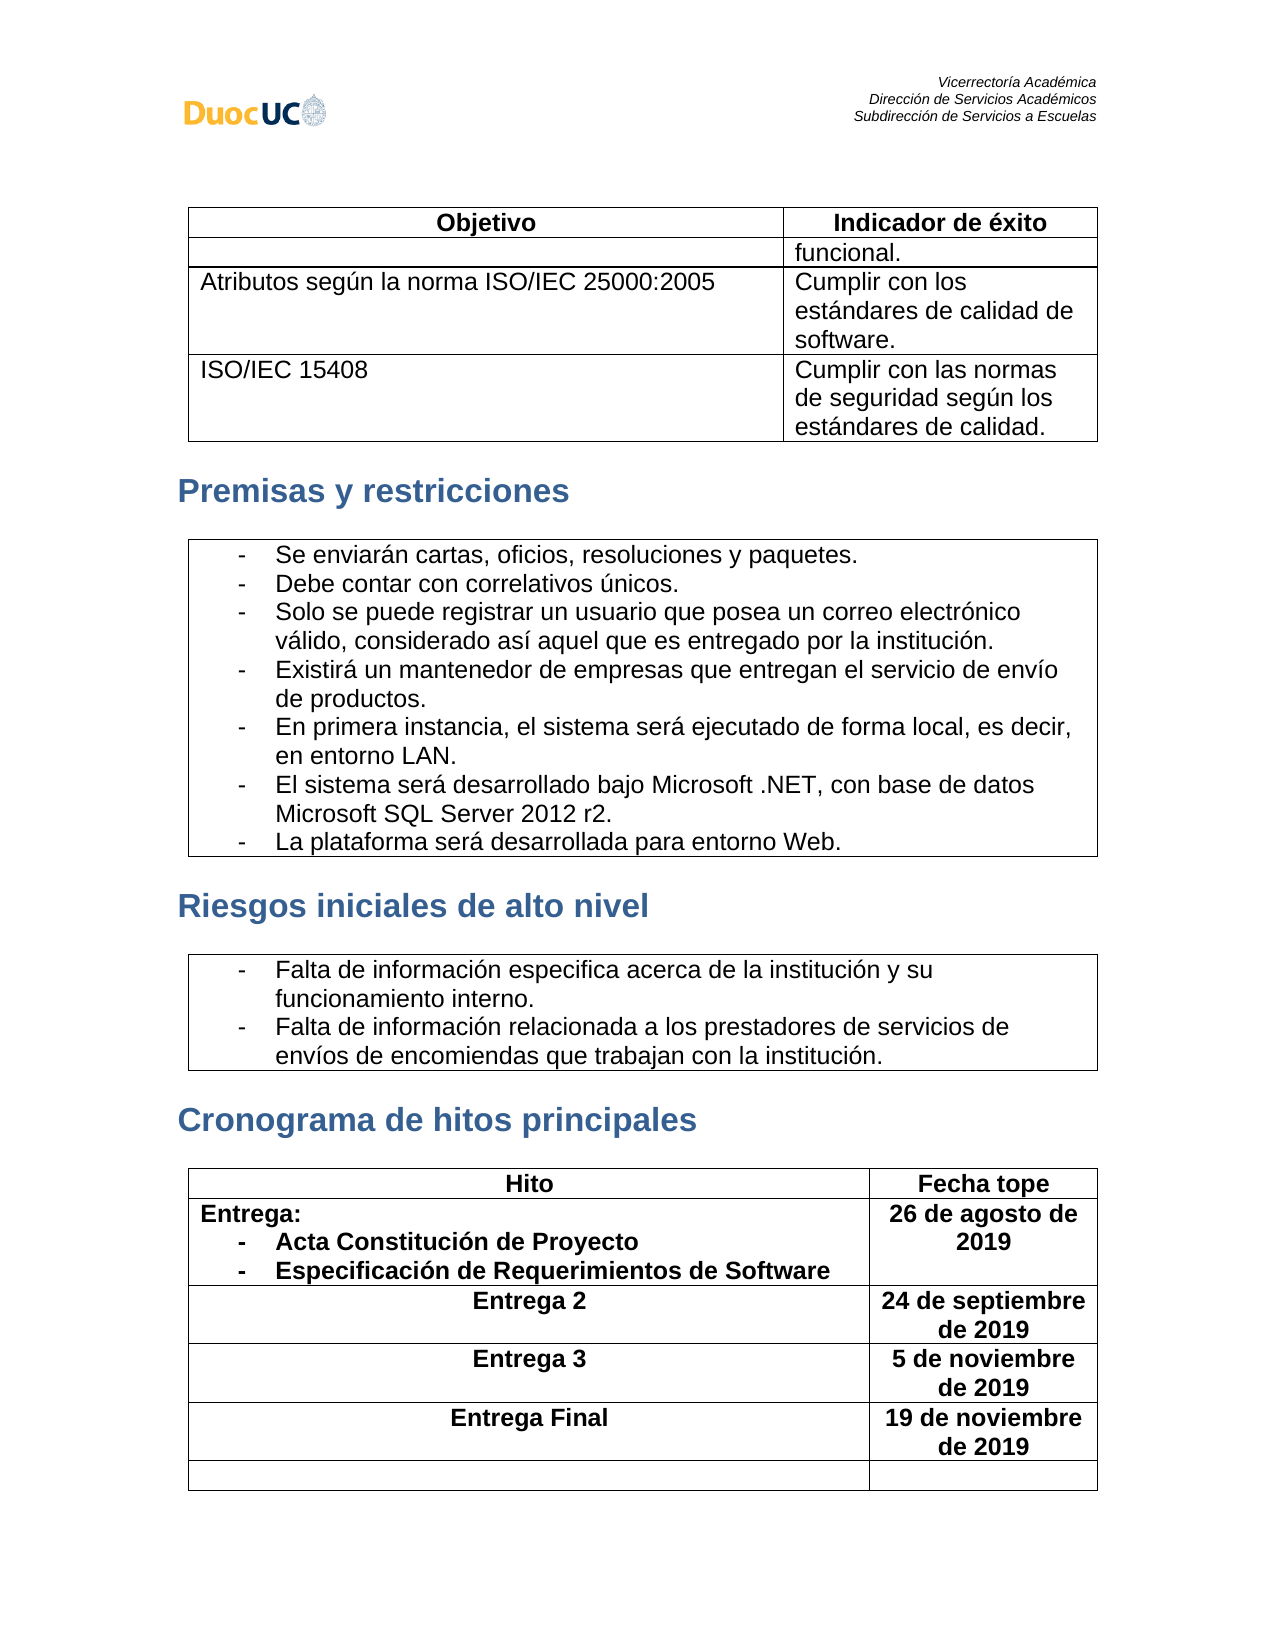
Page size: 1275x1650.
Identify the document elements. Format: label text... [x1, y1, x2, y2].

table_header Objetivo [189, 208, 783, 237]
table_cell Entrega: Acta Constitución de Proyecto Especificación de Requerimientos de Software [189, 1199, 869, 1285]
table_header Falta de información especifica acerca de la institución y su funcionamiento interno. Falta de información relacionada a los prestadores de servicios de envíos de encomiendas que trabajan con la institución. [189, 955, 1097, 1070]
table_header Indicador de éxito [784, 208, 1097, 237]
subtitle Premisas y restricciones [177, 471, 1098, 509]
table_cell Atributos según la norma ISO/IEC 25000:2005 [189, 268, 783, 354]
table_cell 5 de noviembre de 2019 [870, 1344, 1097, 1402]
table_header Hito [189, 1169, 869, 1197]
table_cell ISO/IEC 15408 [189, 355, 783, 441]
table_cell Cumplir con los estándares de calidad de software. [784, 268, 1097, 354]
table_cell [784, 238, 1097, 266]
table_header Se enviarán cartas, oficios, resoluciones y paquetes. Debe contar con correlativos únicos. Solo se puede registrar un usuario que posea un correo electrónico válido, considerado así aquel que es entregado por la institución. Existirá un mantenedor de empresas que entregan el servicio de envío de productos. En primera instancia, el sistema será ejecutado de forma local, es decir, en entorno LAN. El sistema será desarrollado bajo Microsoft .NET, con base de datos Microsoft SQL Server 2012 r2. La plataforma será desarrollada para entorno Web. [189, 540, 1097, 856]
table_cell 19 de noviembre de 2019 [870, 1403, 1097, 1460]
table_cell Entrega 2 [189, 1286, 869, 1343]
table_cell 24 de septiembre de 2019 [870, 1286, 1097, 1343]
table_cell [189, 238, 783, 266]
table_cell Cumplir con las normas de seguridad según los estándares de calidad. [784, 355, 1097, 441]
table_header Fecha tope [870, 1169, 1097, 1197]
table_cell Entrega 3 [189, 1344, 869, 1402]
subtitle Riesgos iniciales de alto nivel [177, 886, 1098, 925]
table_cell [870, 1461, 1097, 1490]
table_cell [189, 1461, 869, 1490]
subtitle Cronograma de hitos principales [177, 1100, 1098, 1138]
picture [177, 90, 331, 129]
table_cell 26 de agosto de 2019 [870, 1199, 1097, 1285]
table_cell Entrega Final [189, 1403, 869, 1460]
